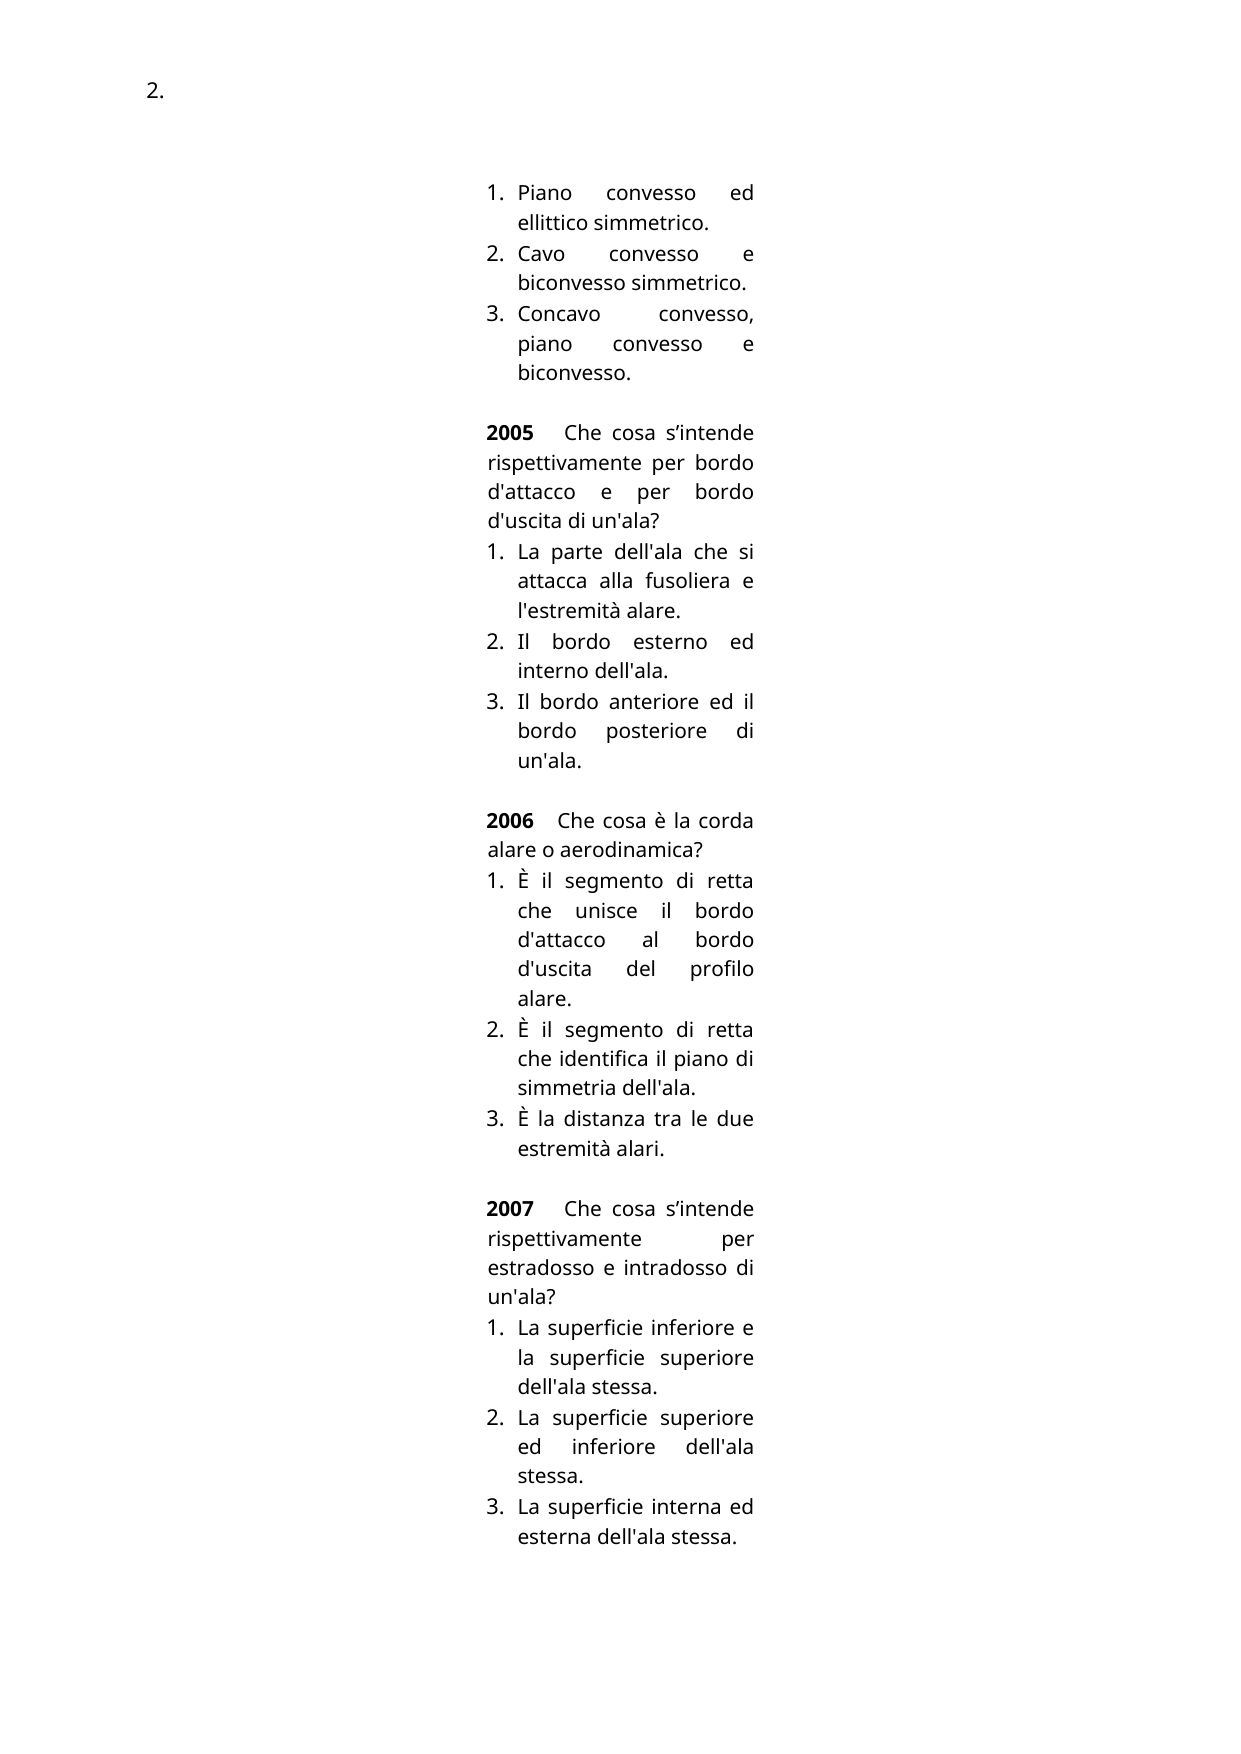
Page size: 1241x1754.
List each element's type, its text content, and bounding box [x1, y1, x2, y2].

text 2006 Che cosa è la corda alare o aerodinamica? [486, 806, 754, 864]
list La parte dell'ala che si attacca alla fusoliera e l'estremità alare. [486, 536, 754, 624]
list Il bordo esterno ed interno dell'ala. [486, 626, 754, 685]
list La superficie interna ed esterna dell'ala stessa. [486, 1491, 754, 1550]
list Concavo convesso, piano convesso e biconvesso. [486, 298, 754, 386]
text 2005 Che cosa s’intende rispettivamente per bordo d'attacco e per bordo d'uscita di un'ala? [486, 418, 754, 534]
list È la distanza tra le due estremità alari. [486, 1103, 754, 1162]
list La superficie inferiore e la superficie superiore dell'ala stessa. [486, 1312, 754, 1400]
list Il bordo anteriore ed il bordo posteriore di un'ala. [486, 686, 754, 774]
list Piano convesso ed ellittico simmetrico. [486, 177, 754, 236]
list La superficie superiore ed inferiore dell'ala stessa. [486, 1402, 754, 1490]
list È il segmento di retta che identifica il piano di simmetria dell'ala. [486, 1014, 754, 1102]
list Cavo convesso e biconvesso simmetrico. [486, 238, 754, 297]
text 2007 Che cosa s’intende rispettivamente per estradosso e intradosso di un'ala? [486, 1194, 754, 1311]
list È il segmento di retta che unisce il bordo d'attacco al bordo d'uscita del profilo alare. [486, 865, 754, 1012]
